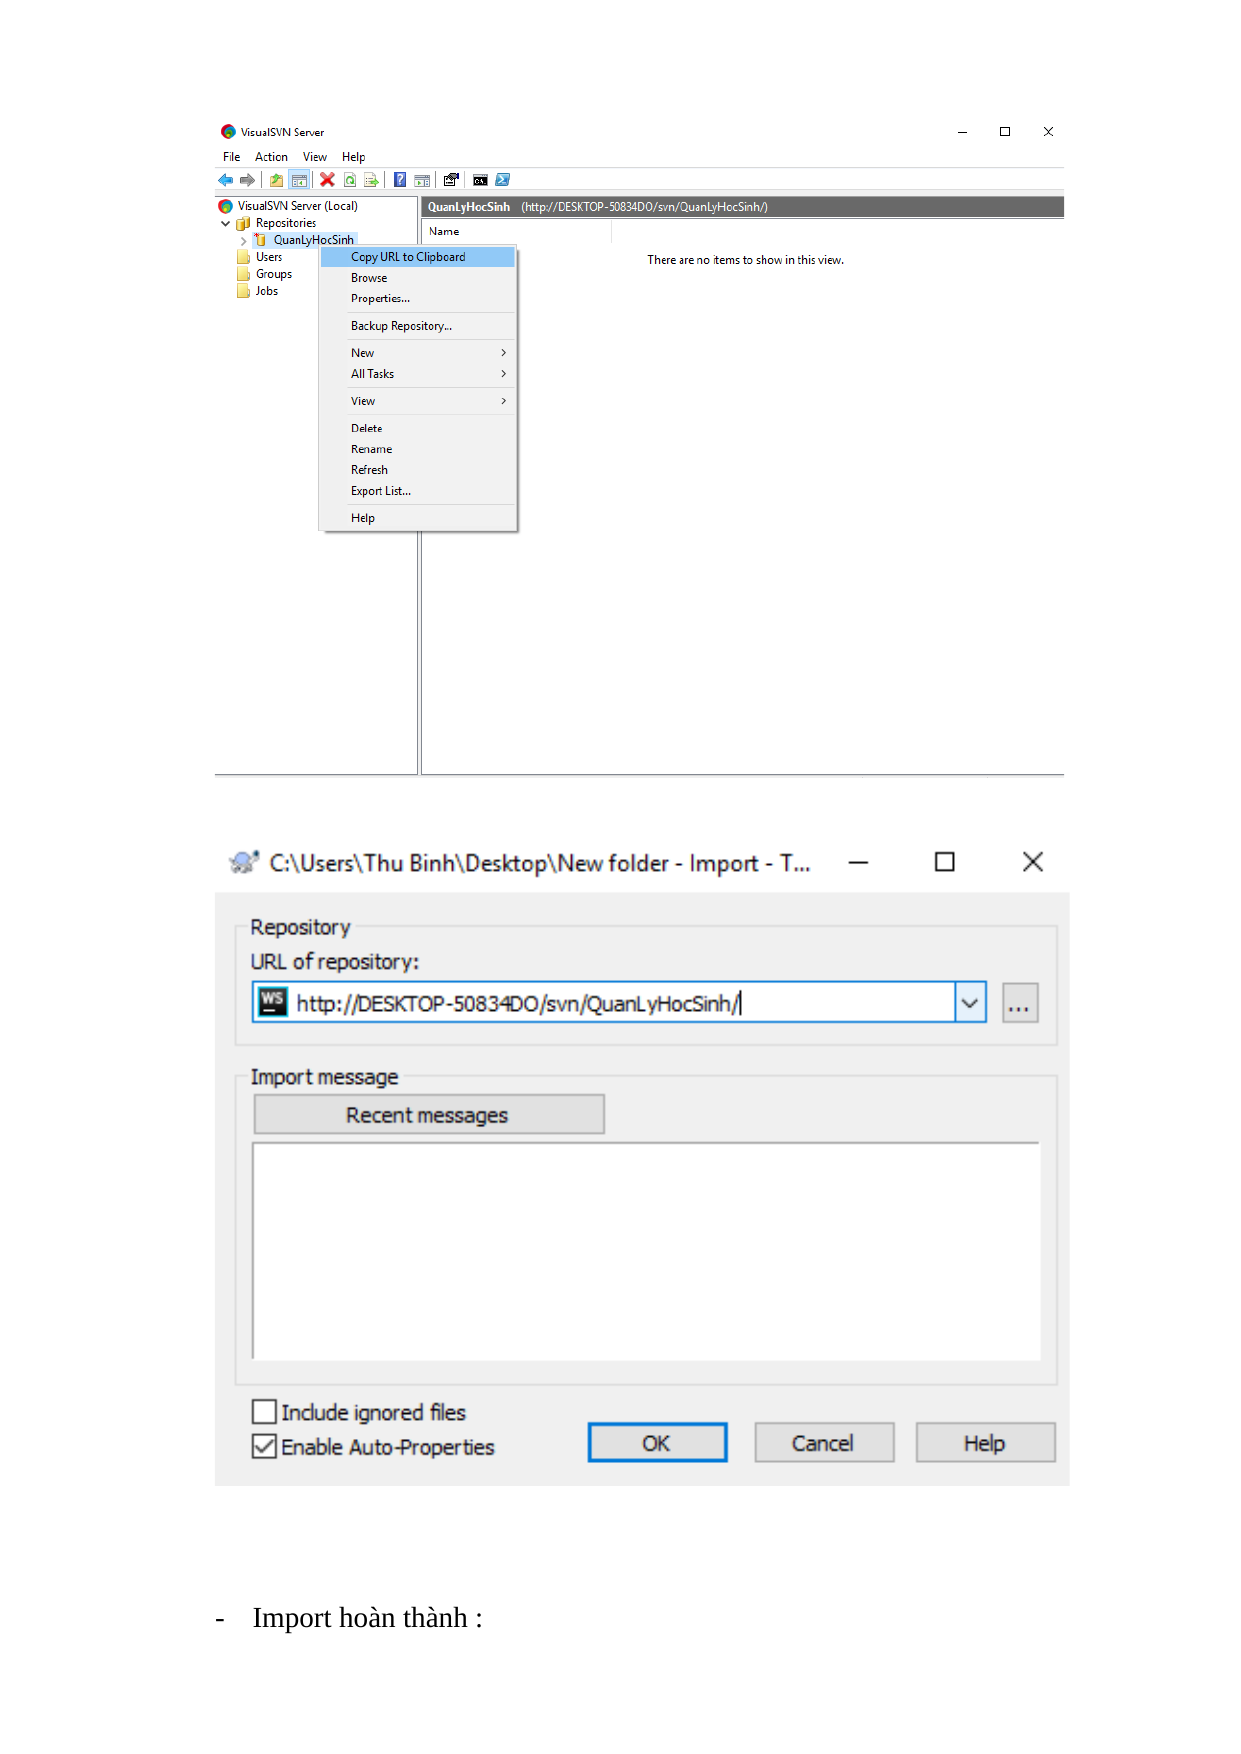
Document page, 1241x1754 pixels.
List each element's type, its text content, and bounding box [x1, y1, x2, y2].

picture [214, 118, 1065, 778]
picture [214, 841, 1070, 1486]
list Import hoàn thành : [215, 1600, 1096, 1634]
